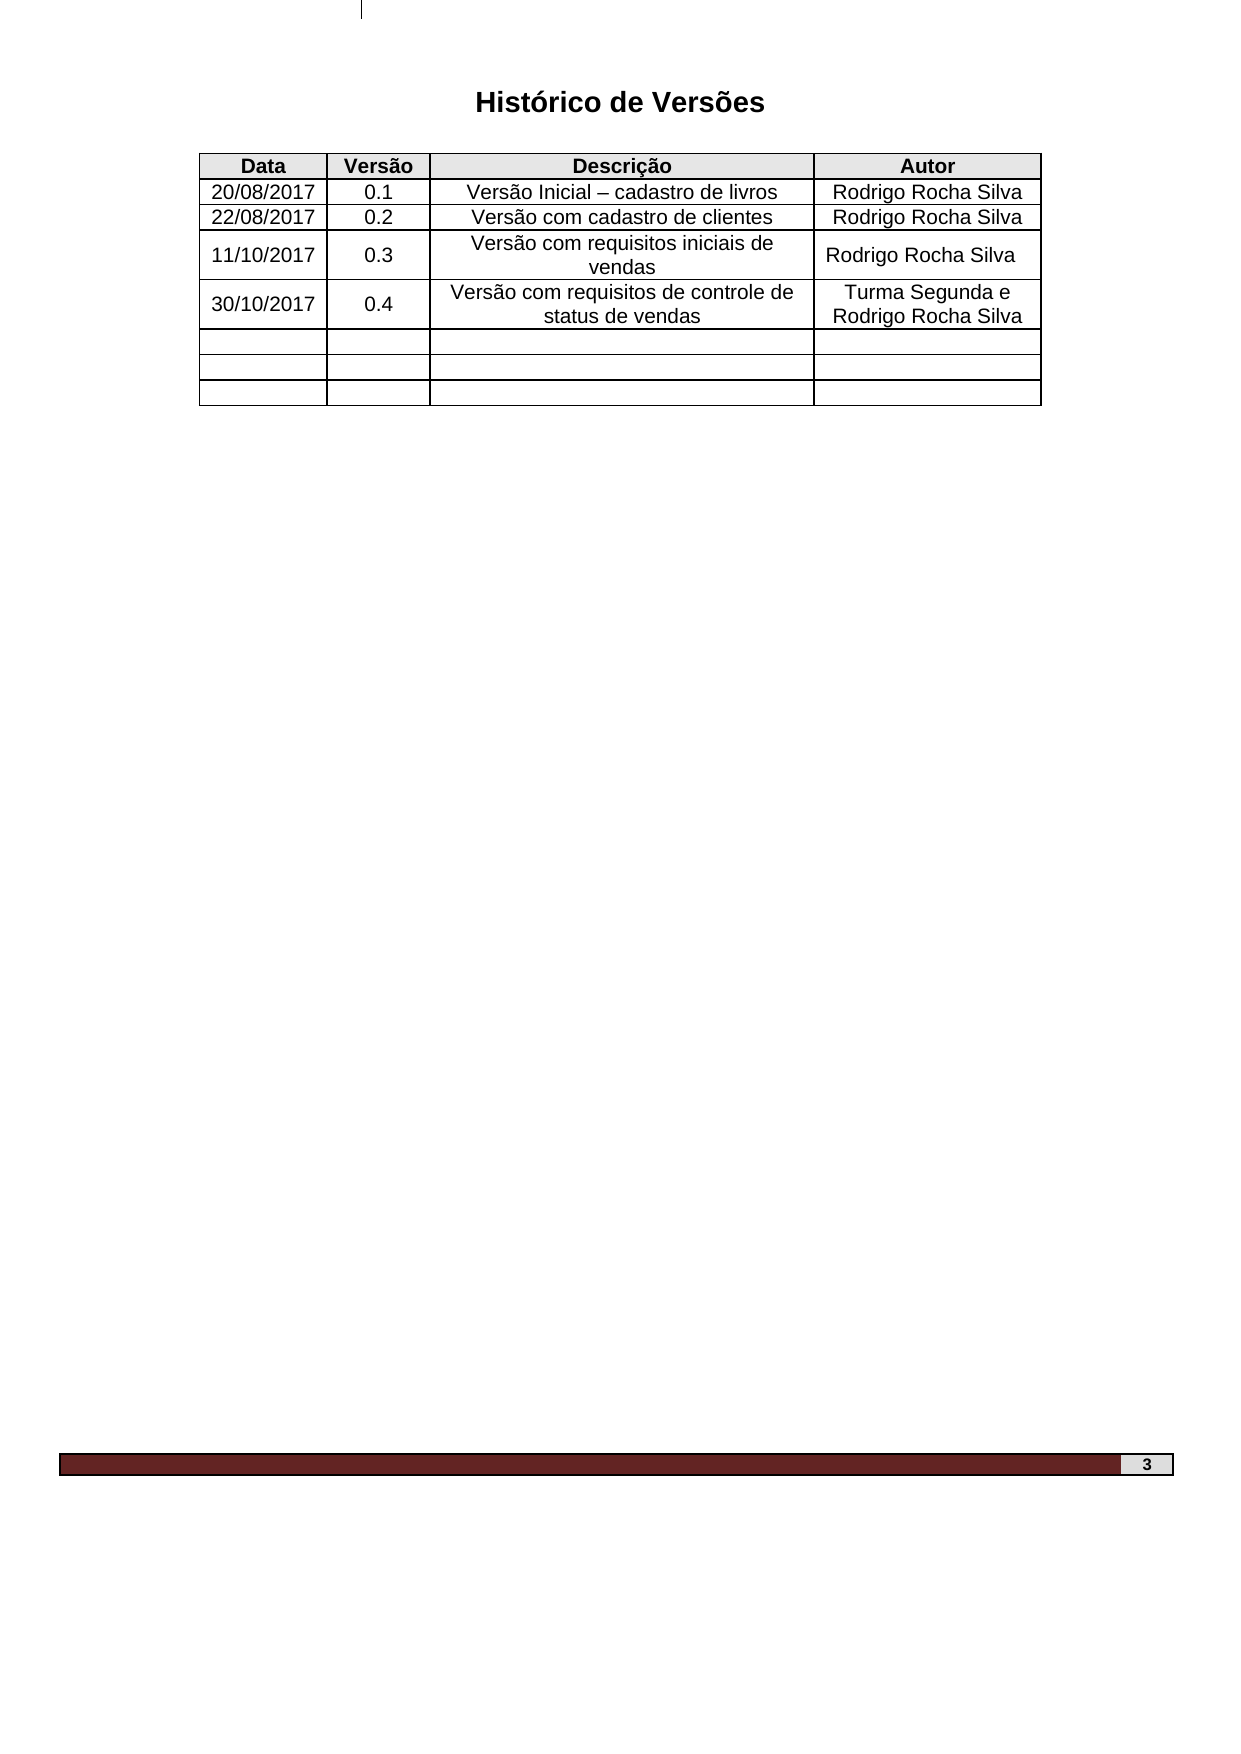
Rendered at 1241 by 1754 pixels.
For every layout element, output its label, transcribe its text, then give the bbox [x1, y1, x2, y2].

table_cell Turma Segunda e Rodrigo Rocha Silva [815, 280, 1040, 328]
table_header Descrição [431, 154, 813, 178]
table_cell Rodrigo Rocha Silva [815, 205, 1040, 229]
table_cell [815, 381, 1040, 404]
table_cell Rodrigo Rocha Silva [815, 180, 1040, 203]
table_header Data [200, 154, 326, 178]
table_cell 0.4 [328, 280, 429, 328]
table_cell [328, 330, 429, 353]
table_cell [815, 355, 1040, 379]
table_cell [200, 381, 326, 404]
table_cell Versão com requisitos de controle de status de vendas [431, 280, 813, 328]
table_cell [328, 381, 429, 404]
table_cell 11/10/2017 [200, 231, 326, 278]
text Histórico de Versões [59, 85, 1181, 119]
table_cell Versão com requisitos iniciais de vendas [431, 231, 813, 278]
table_cell Versão com cadastro de clientes [431, 205, 813, 229]
table_cell 0.1 [328, 180, 429, 203]
table_cell Rodrigo Rocha Silva [815, 231, 1040, 278]
table_cell [431, 355, 813, 379]
table_cell [200, 330, 326, 353]
table_cell [431, 381, 813, 404]
table_cell 20/08/2017 [200, 180, 326, 203]
table_cell [328, 355, 429, 379]
table_cell 0.3 [328, 231, 429, 278]
table_cell 22/08/2017 [200, 205, 326, 229]
table_cell [431, 330, 813, 353]
table_header Autor [815, 154, 1040, 178]
table_header Versão [328, 154, 429, 178]
table_cell 0.2 [328, 205, 429, 229]
table_cell Versão Inicial – cadastro de livros [431, 180, 813, 203]
table_cell 30/10/2017 [200, 280, 326, 328]
table_cell [815, 330, 1040, 353]
table_cell [200, 355, 326, 379]
